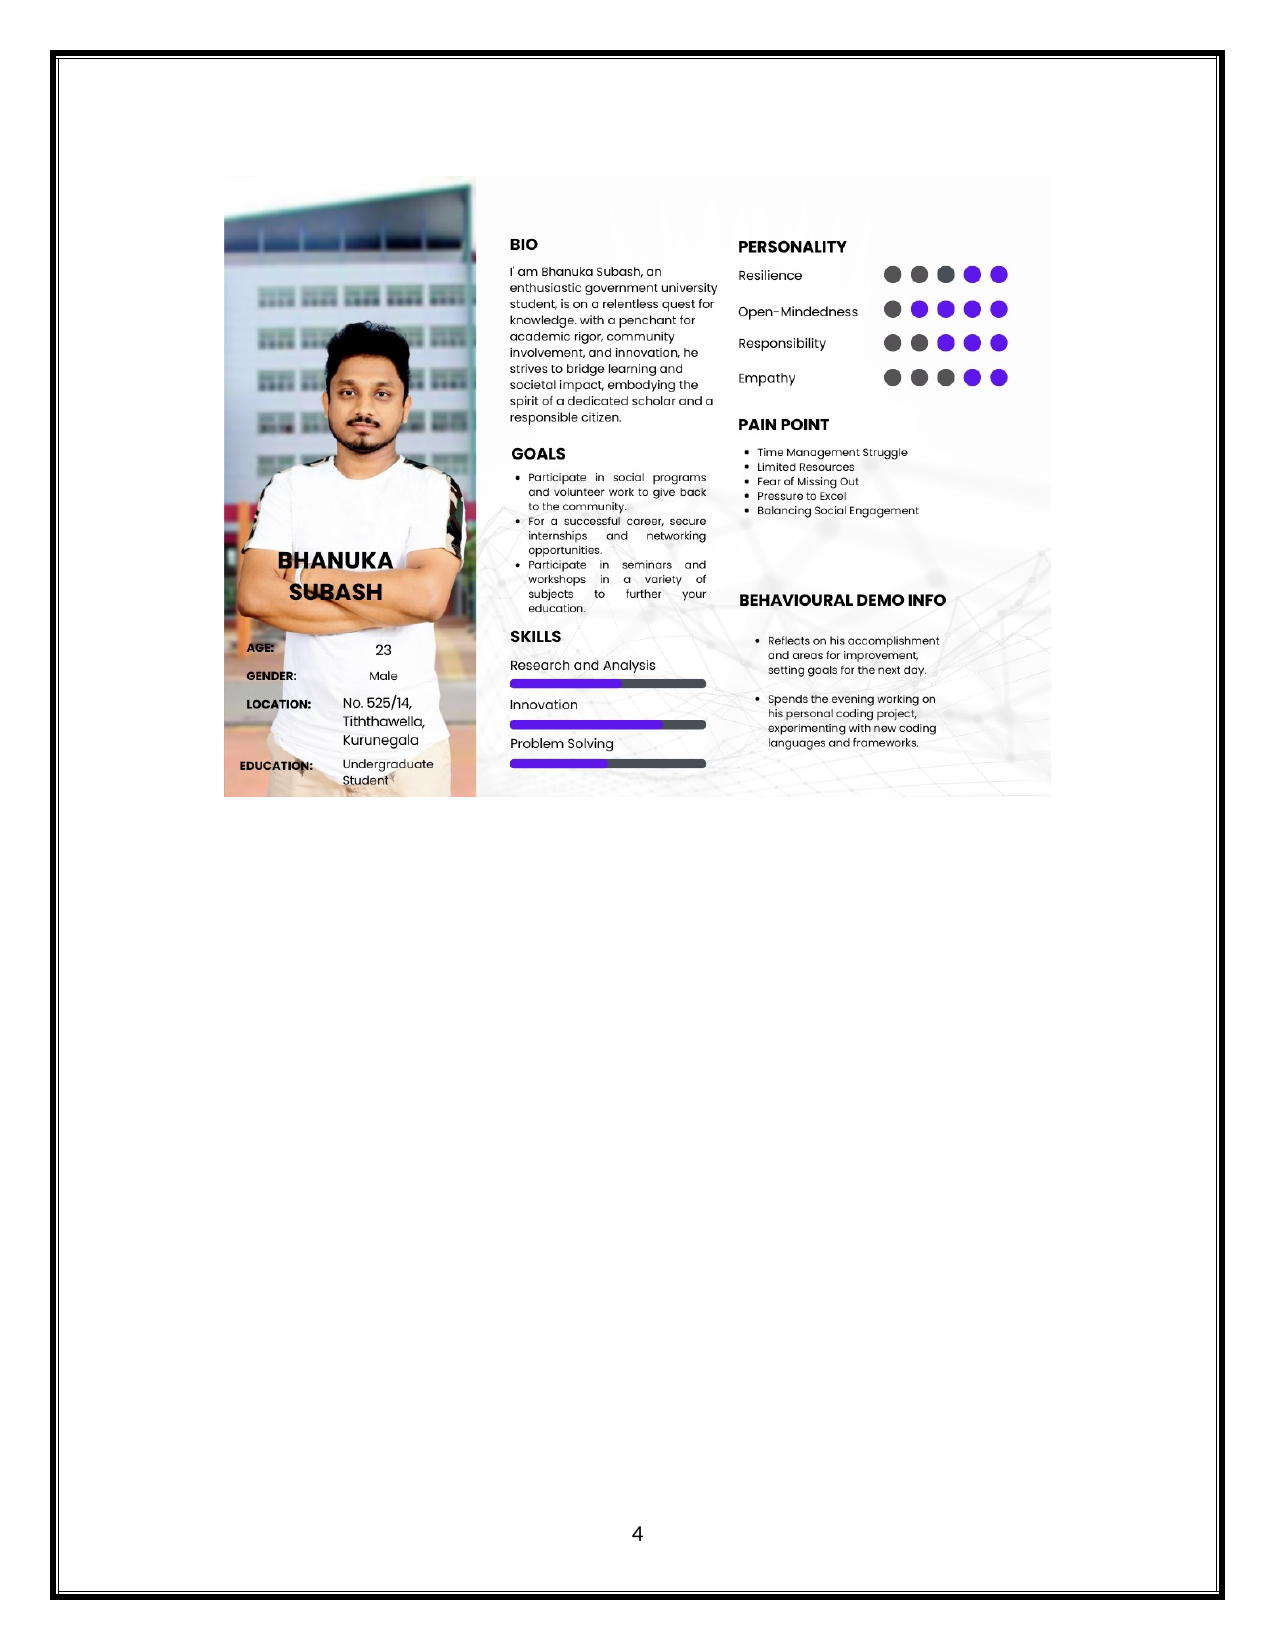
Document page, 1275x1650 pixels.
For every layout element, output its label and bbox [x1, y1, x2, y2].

picture [224, 176, 1051, 797]
